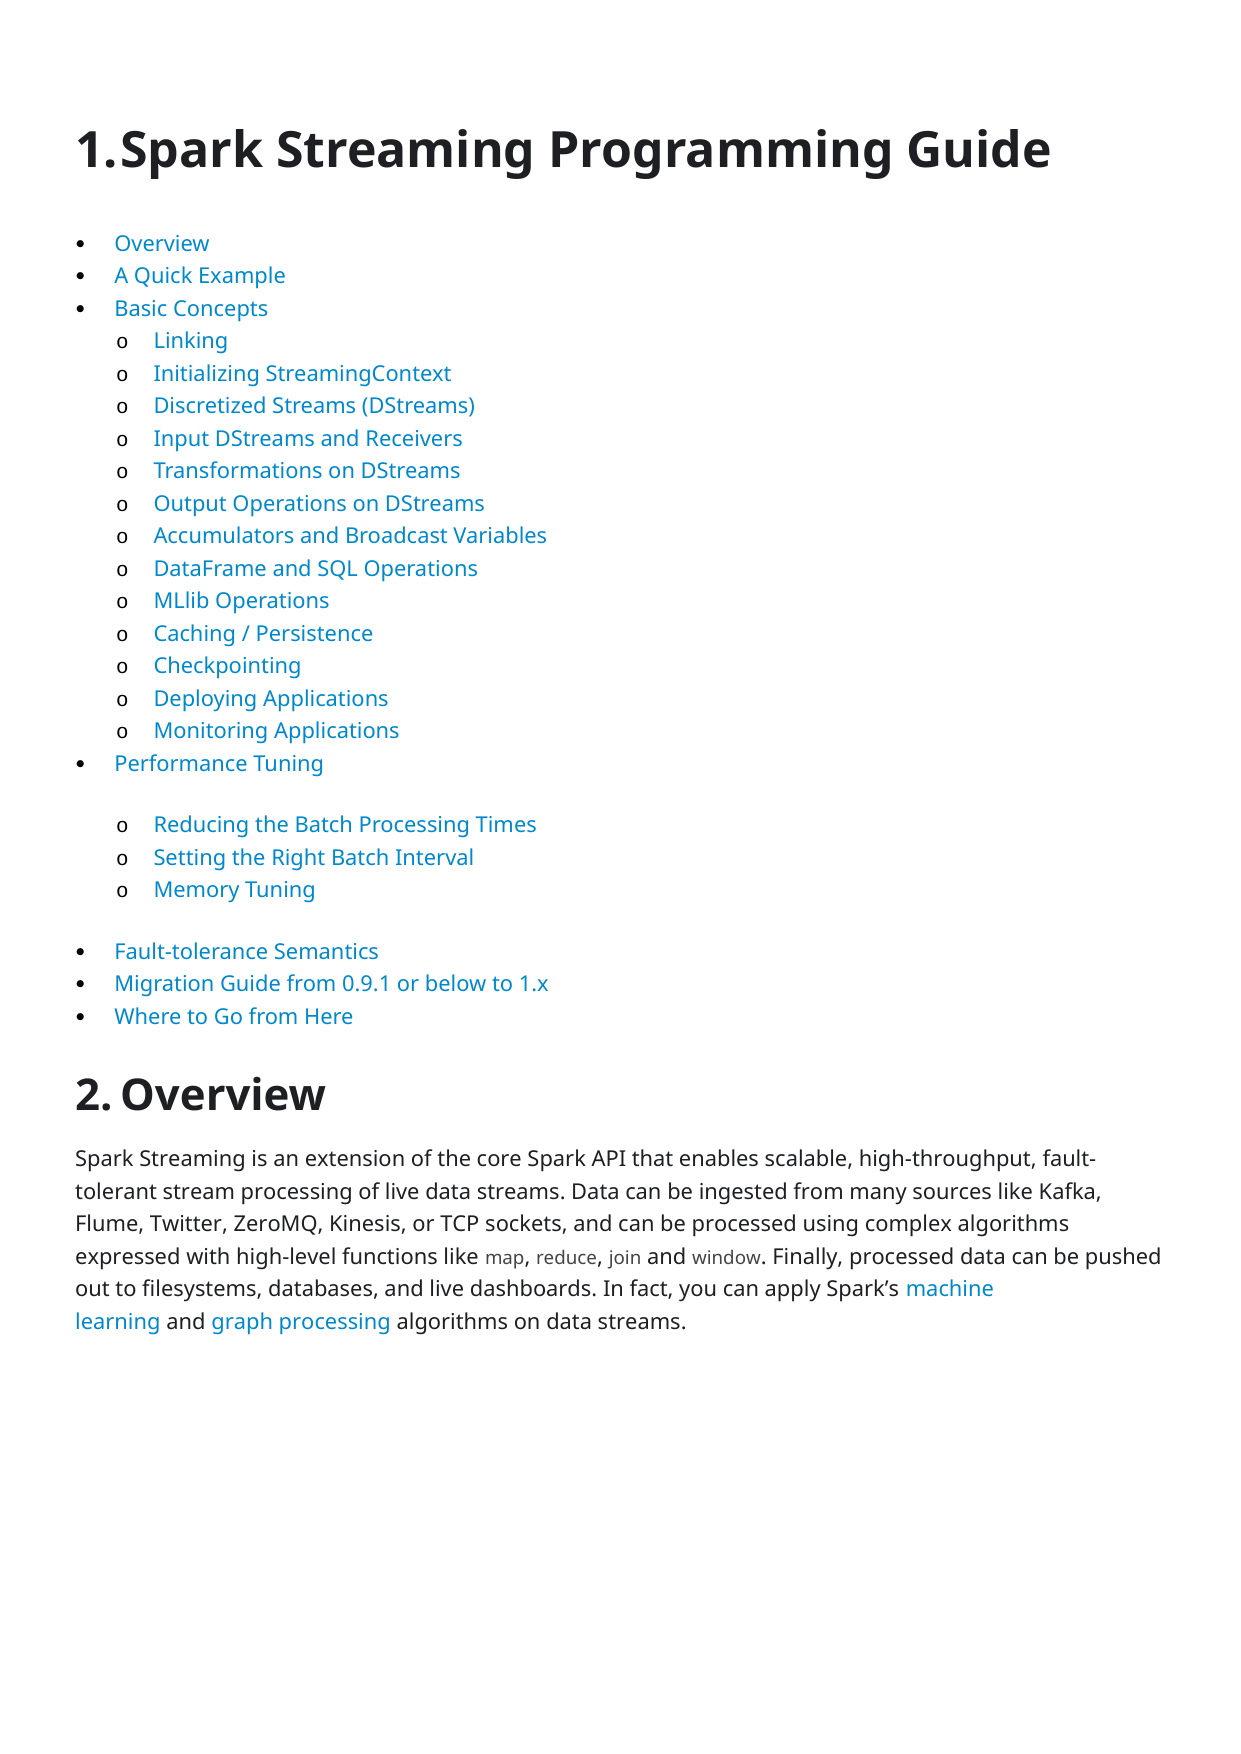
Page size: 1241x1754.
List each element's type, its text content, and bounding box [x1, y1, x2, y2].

list Caching / Persistence [116, 616, 1165, 649]
list Migration Guide from 0.9.1 or below to 1.x [77, 967, 1165, 999]
subtitle Overview [75, 1061, 1165, 1126]
list Initializing StreamingContext [116, 356, 1165, 389]
list MLlib Operations [116, 584, 1165, 616]
list Reducing the Batch Processing Times [116, 808, 1165, 840]
list Monitoring Applications [116, 714, 1165, 746]
list Basic Concepts [77, 291, 1165, 324]
list Memory Tuning [116, 873, 1165, 905]
list DataFrame and SQL Operations [116, 551, 1165, 584]
text Spark Streaming is an extension of the core Spark API that enables scalable, high-throughput, fault-tolerant stream processing of live data streams. Data can be ingested from many sources like Kafka, Flume, Twitter, ZeroMQ, Kinesis, or TCP sockets, and can be processed using complex algorithms expressed with high-level functions like map, reduce, join and window. Finally, processed data can be pushed out to filesystems, databases, and live dashboards. In fact, you can apply Spark’s machine learning and graph processing algorithms on data streams. [75, 1142, 1165, 1337]
list Checkpointing [116, 649, 1165, 681]
list Accumulators and Broadcast Variables [116, 519, 1165, 551]
list Output Operations on DStreams [116, 486, 1165, 519]
list Fault-tolerance Semantics [77, 934, 1165, 967]
subtitle Spark Streaming Programming Guide [75, 99, 1165, 197]
list Performance Tuning [77, 746, 1165, 779]
list Overview [77, 226, 1165, 259]
list Linking [116, 324, 1165, 356]
list Input DStreams and Receivers [116, 421, 1165, 454]
list Discretized Streams (DStreams) [116, 389, 1165, 421]
list Transformations on DStreams [116, 454, 1165, 486]
list Where to Go from Here [77, 999, 1165, 1032]
list Deploying Applications [116, 681, 1165, 714]
list Setting the Right Batch Interval [116, 840, 1165, 873]
list A Quick Example [77, 259, 1165, 291]
